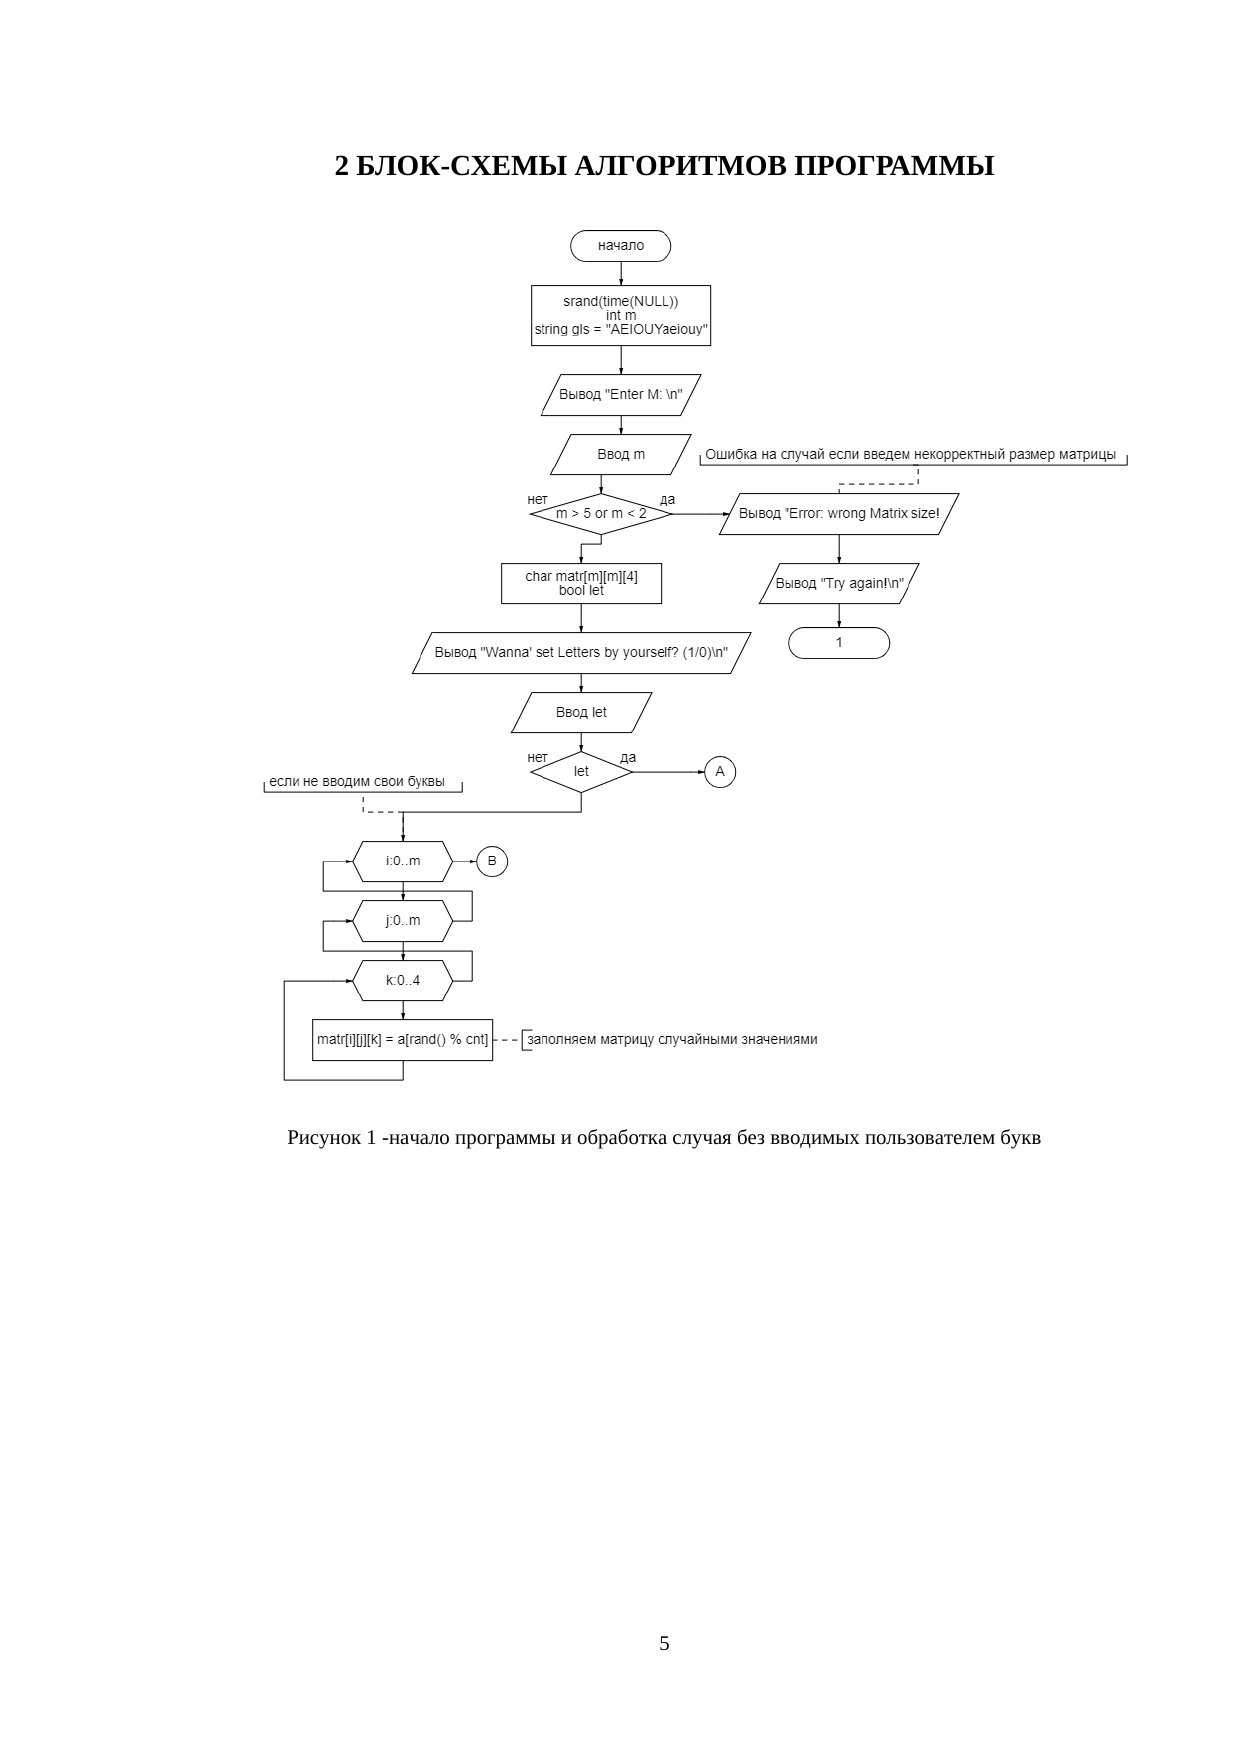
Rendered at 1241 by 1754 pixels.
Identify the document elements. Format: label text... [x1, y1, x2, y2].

subtitle 2 БЛОК-СХЕМЫ АЛГОРИТМОВ ПРОГРАММЫ [177, 148, 1152, 182]
text Рисунок 1 -начало программы и обработка случая без вводимых пользователем букв [177, 1125, 1152, 1149]
picture [177, 204, 1152, 1125]
